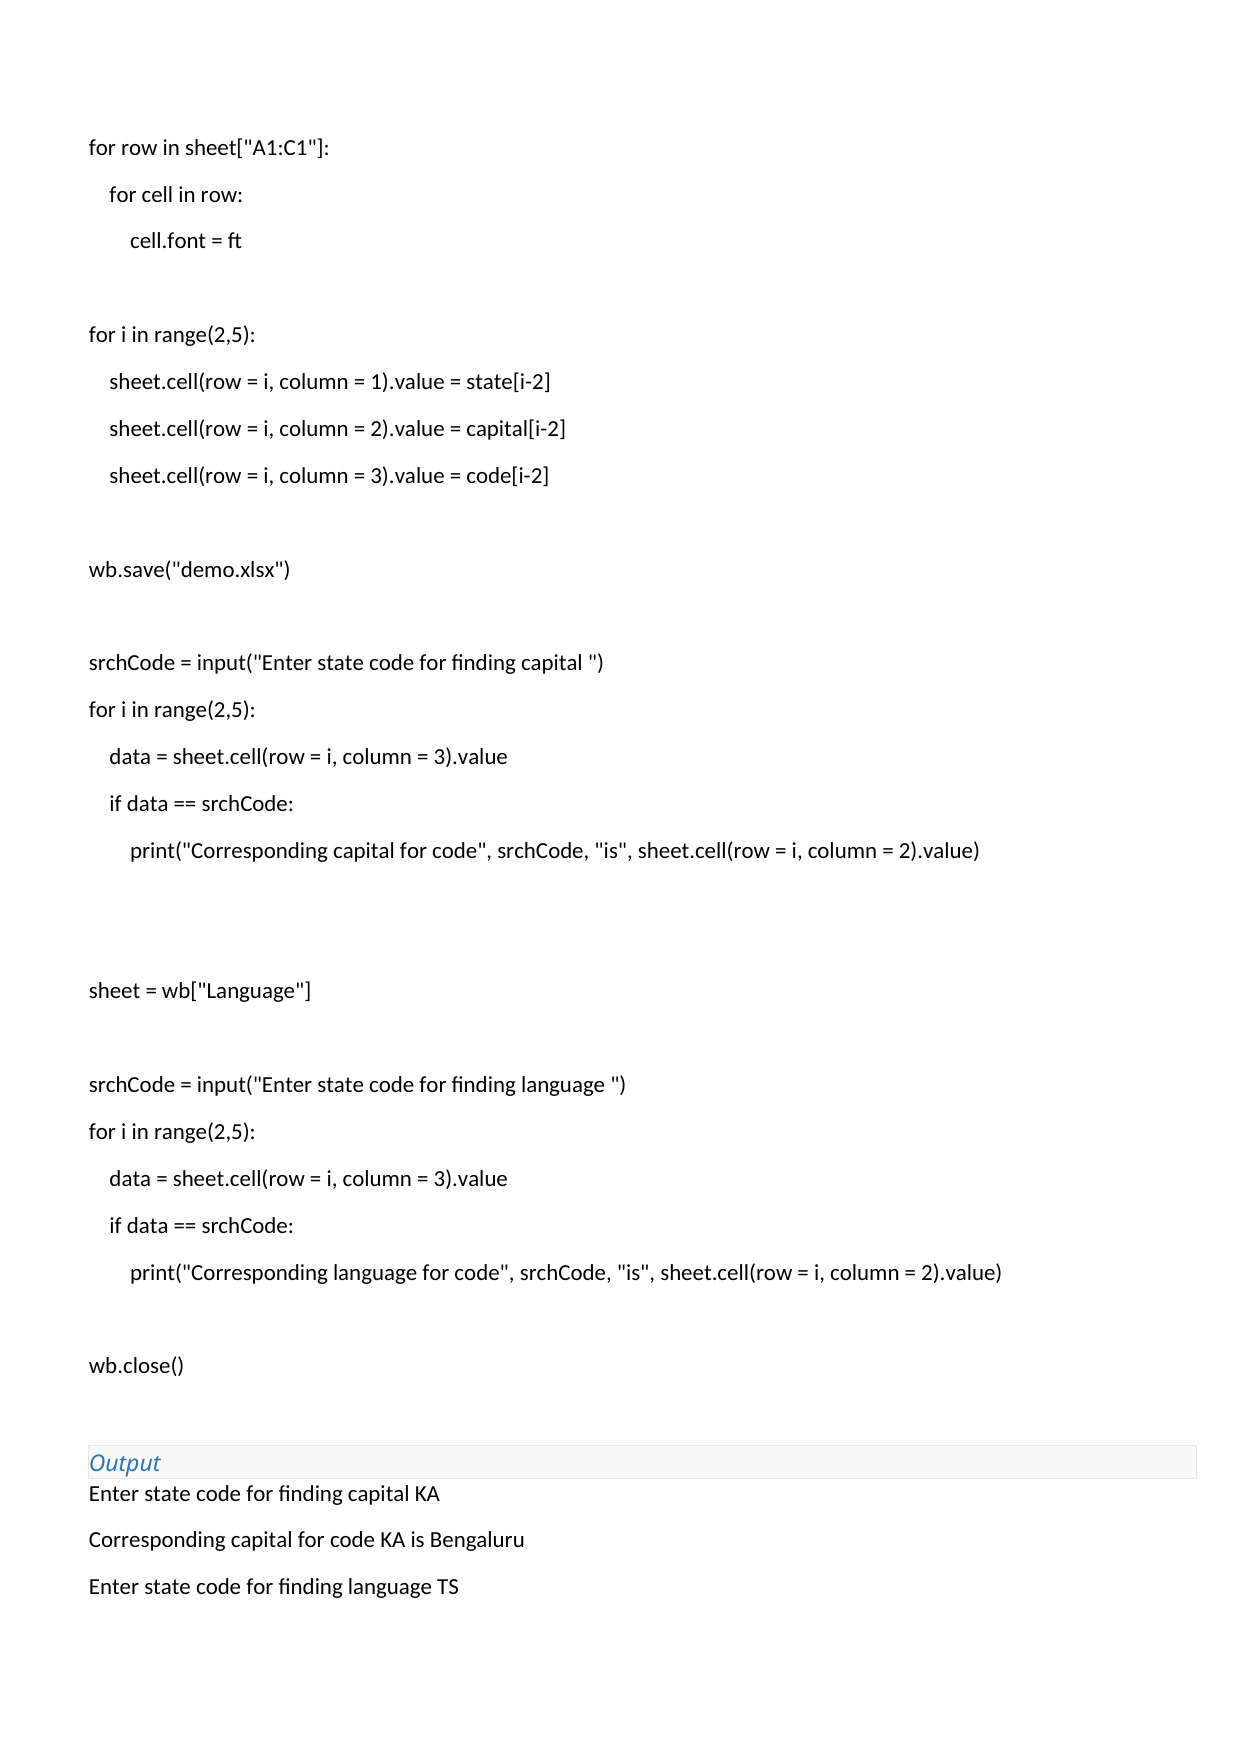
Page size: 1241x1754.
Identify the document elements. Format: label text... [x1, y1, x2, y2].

text if data == srchCode: [89, 789, 1196, 817]
text sheet.cell(row = i, column = 1).value = state[i-2] [89, 367, 1196, 395]
text if data == srchCode: [89, 1211, 1196, 1239]
text for i in range(2,5): [89, 320, 1196, 348]
text cell.font = ft [89, 227, 1196, 255]
text data = sheet.cell(row = i, column = 3).value [89, 1164, 1196, 1192]
text data = sheet.cell(row = i, column = 3).value [89, 742, 1196, 770]
text for i in range(2,5): [89, 1117, 1196, 1145]
text Enter state code for finding language TS [89, 1572, 1196, 1601]
text wb.close() [89, 1352, 1196, 1380]
text for i in range(2,5): [89, 695, 1196, 723]
text for row in sheet["A1:C1"]: [89, 133, 1196, 161]
text print("Corresponding language for code", srchCode, "is", sheet.cell(row = i, column = 2).value) [89, 1258, 1196, 1286]
text Enter state code for finding capital KA [89, 1479, 1196, 1507]
text srchCode = input("Enter state code for finding capital ") [89, 648, 1196, 677]
text wb.save("demo.xlsx") [89, 555, 1196, 583]
text sheet = wb["Language"] [89, 977, 1196, 1005]
text print("Corresponding capital for code", srchCode, "is", sheet.cell(row = i, column = 2).value) [89, 836, 1196, 864]
subtitle Output [89, 1446, 1196, 1478]
text sheet.cell(row = i, column = 3).value = code[i-2] [89, 461, 1196, 489]
text sheet.cell(row = i, column = 2).value = capital[i-2] [89, 414, 1196, 442]
text srchCode = input("Enter state code for finding language ") [89, 1070, 1196, 1098]
text for cell in row: [89, 180, 1196, 208]
text Corresponding capital for code KA is Bengaluru [89, 1526, 1196, 1554]
